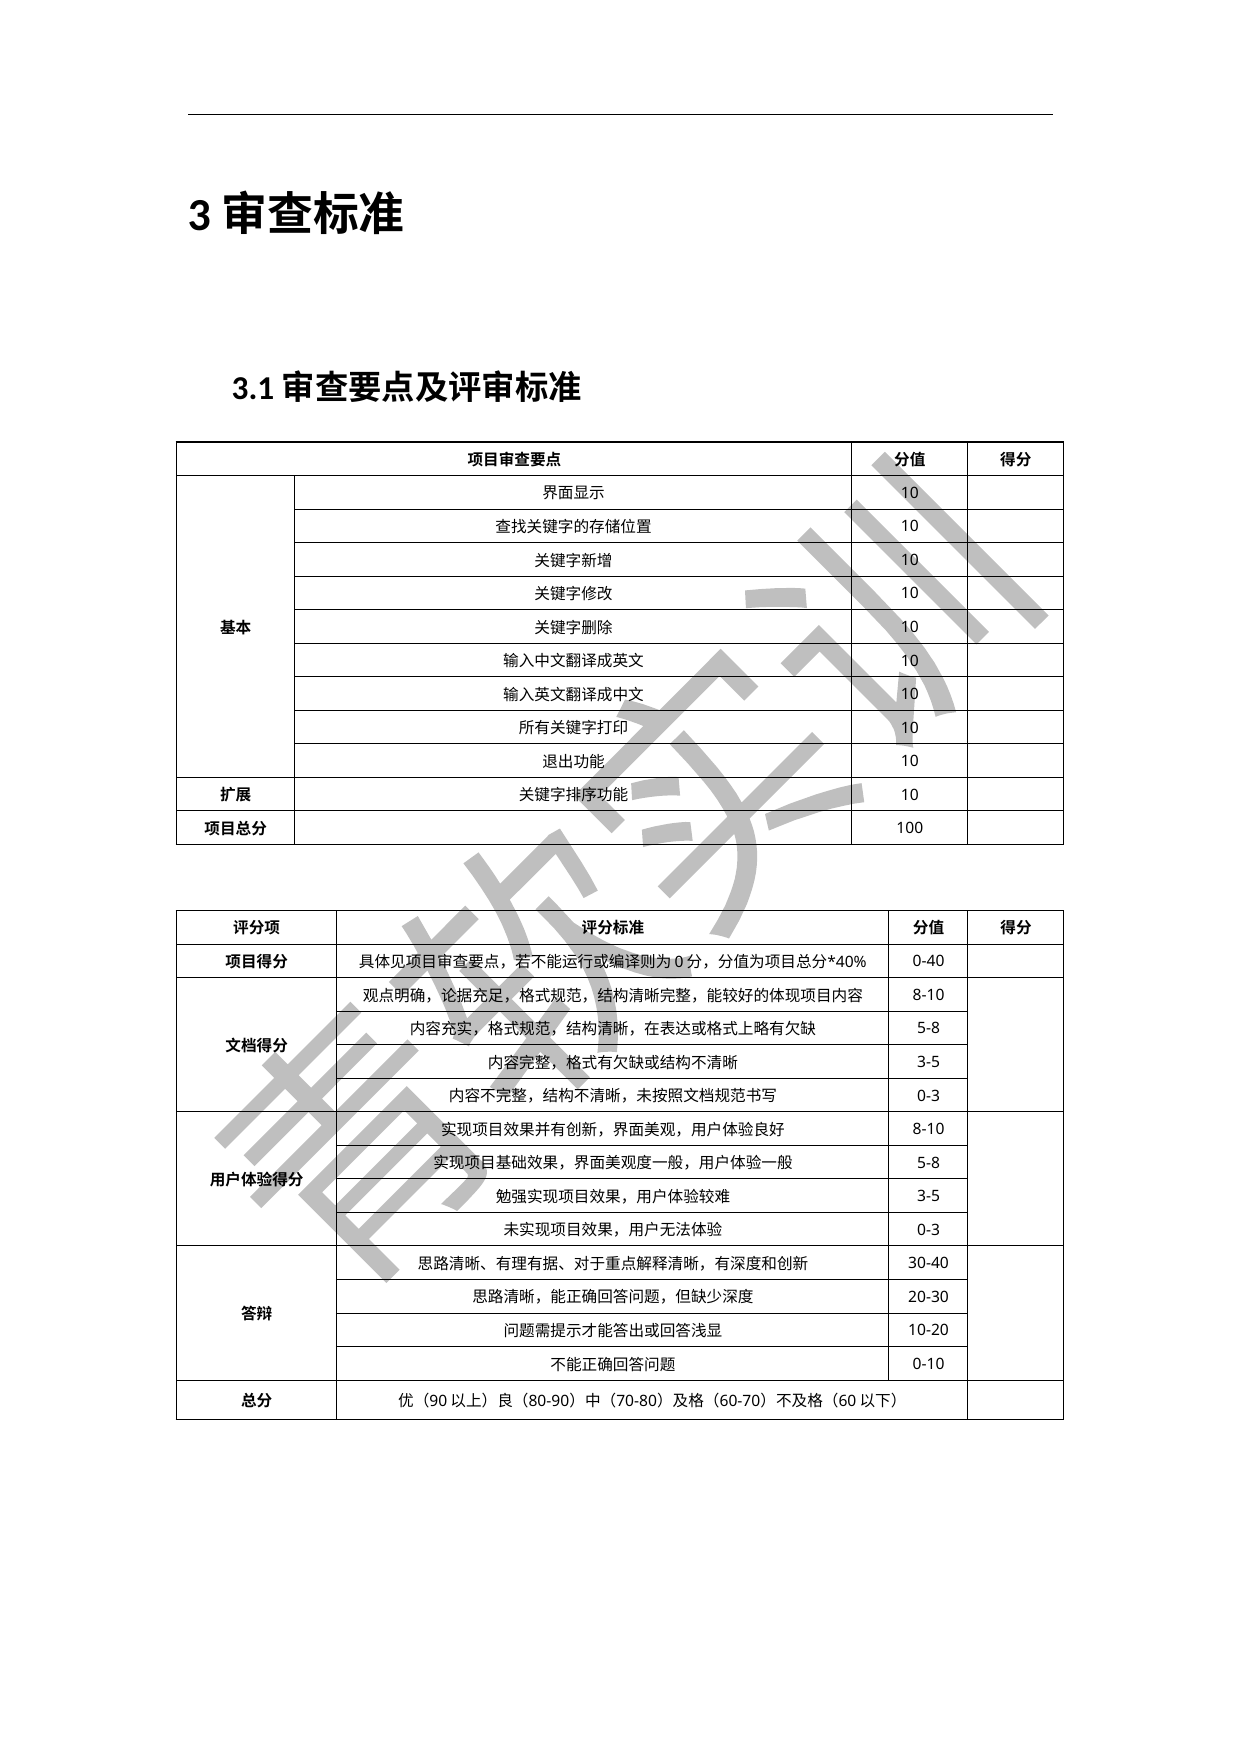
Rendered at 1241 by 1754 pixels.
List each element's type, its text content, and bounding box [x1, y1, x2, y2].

table_cell 界面显示 [295, 476, 851, 508]
table_header 评分项 [177, 911, 336, 943]
table_cell [968, 476, 1063, 508]
table_cell 内容完整，格式有欠缺或结构不清晰 [337, 1045, 888, 1078]
table_cell [968, 1112, 1063, 1245]
table_cell [968, 711, 1063, 743]
table_cell 问题需提示才能答出或回答浅显 [337, 1314, 888, 1346]
table_cell 退出功能 [295, 744, 851, 777]
table_cell 关键字删除 [295, 610, 851, 643]
table_cell [968, 577, 1063, 609]
table_cell [295, 811, 851, 844]
table_cell 0-3 [889, 1213, 967, 1245]
table_cell [968, 543, 1063, 576]
table_cell 关键字新增 [295, 543, 851, 576]
table_cell 思路清晰、有理有据、对于重点解释清晰，有深度和创新 [337, 1246, 888, 1279]
table_cell 文档得分 [177, 978, 336, 1111]
table_cell 查找关键字的存储位置 [295, 510, 851, 542]
table_cell 实现项目效果并有创新，界面美观，用户体验良好 [337, 1112, 888, 1145]
table_cell 项目得分 [177, 945, 336, 977]
table_header 分值 [889, 911, 967, 943]
table_cell [968, 510, 1063, 542]
table_cell 0-40 [889, 945, 967, 977]
table_cell 勉强实现项目效果，用户体验较难 [337, 1179, 888, 1212]
table_cell [968, 978, 1063, 1111]
table_cell 内容充实，格式规范，结构清晰，在表达或格式上略有欠缺 [337, 1012, 888, 1044]
table_cell 10 [852, 677, 967, 710]
table_cell 总分 [177, 1381, 336, 1418]
table_cell [968, 1246, 1063, 1379]
table_cell 10-20 [889, 1314, 967, 1346]
table_cell 0-10 [889, 1347, 967, 1379]
table_cell 所有关键字打印 [295, 711, 851, 743]
table_cell [968, 1381, 1063, 1418]
table_cell 用户体验得分 [177, 1112, 336, 1245]
table_cell 10 [852, 744, 967, 777]
table_cell 不能正确回答问题 [337, 1347, 888, 1379]
table_cell 未实现项目效果，用户无法体验 [337, 1213, 888, 1245]
table_cell 输入英文翻译成中文 [295, 677, 851, 710]
table_cell 思路清晰，能正确回答问题，但缺少深度 [337, 1280, 888, 1312]
table_cell [968, 610, 1063, 643]
table_header 项目审查要点 [177, 443, 851, 475]
table_cell 10 [852, 778, 967, 810]
table_cell 10 [852, 476, 967, 508]
table_cell 10 [852, 711, 967, 743]
table_cell 内容不完整，结构不清晰，未按照文档规范书写 [337, 1079, 888, 1111]
subtitle 3.1 审查要点及评审标准 [187, 352, 1053, 417]
table_cell 30-40 [889, 1246, 967, 1279]
table_cell 输入中文翻译成英文 [295, 644, 851, 676]
table_cell 优（90以上）良（80-90）中（70-80）及格（60-70）不及格（60以下） [337, 1381, 967, 1418]
table_cell 3-5 [889, 1045, 967, 1078]
table_header 分值 [852, 443, 967, 475]
table_cell 10 [852, 644, 967, 676]
table_cell [968, 677, 1063, 710]
table_cell [968, 811, 1063, 844]
table_cell [968, 744, 1063, 777]
table_cell 100 [852, 811, 967, 844]
table_cell 5-8 [889, 1012, 967, 1044]
table_cell 3-5 [889, 1179, 967, 1212]
table_cell 实现项目基础效果，界面美观度一般，用户体验一般 [337, 1146, 888, 1178]
table_header 得分 [968, 911, 1063, 943]
table_cell 具体见项目审查要点，若不能运行或编译则为0分，分值为项目总分*40% [337, 945, 888, 977]
table_cell 关键字排序功能 [295, 778, 851, 810]
table_cell 8-10 [889, 978, 967, 1011]
table_cell [968, 778, 1063, 810]
subtitle 3 审查标准 [187, 162, 1053, 259]
table_cell 扩展 [177, 778, 294, 810]
table_cell 答辩 [177, 1246, 336, 1379]
table_cell 10 [852, 543, 967, 576]
table_cell 0-3 [889, 1079, 967, 1111]
table_cell 8-10 [889, 1112, 967, 1145]
table_cell 5-8 [889, 1146, 967, 1178]
table_cell 项目总分 [177, 811, 294, 844]
table_cell 10 [852, 510, 967, 542]
table_cell 10 [852, 577, 967, 609]
table_cell 10 [852, 610, 967, 643]
table_cell 关键字修改 [295, 577, 851, 609]
table_cell 基本 [177, 476, 294, 777]
table_cell 观点明确，论据充足，格式规范，结构清晰完整，能较好的体现项目内容 [337, 978, 888, 1011]
table_header 评分标准 [337, 911, 888, 943]
table_cell 20-30 [889, 1280, 967, 1312]
table_cell [968, 644, 1063, 676]
table_cell [968, 945, 1063, 977]
table_header 得分 [968, 443, 1063, 475]
